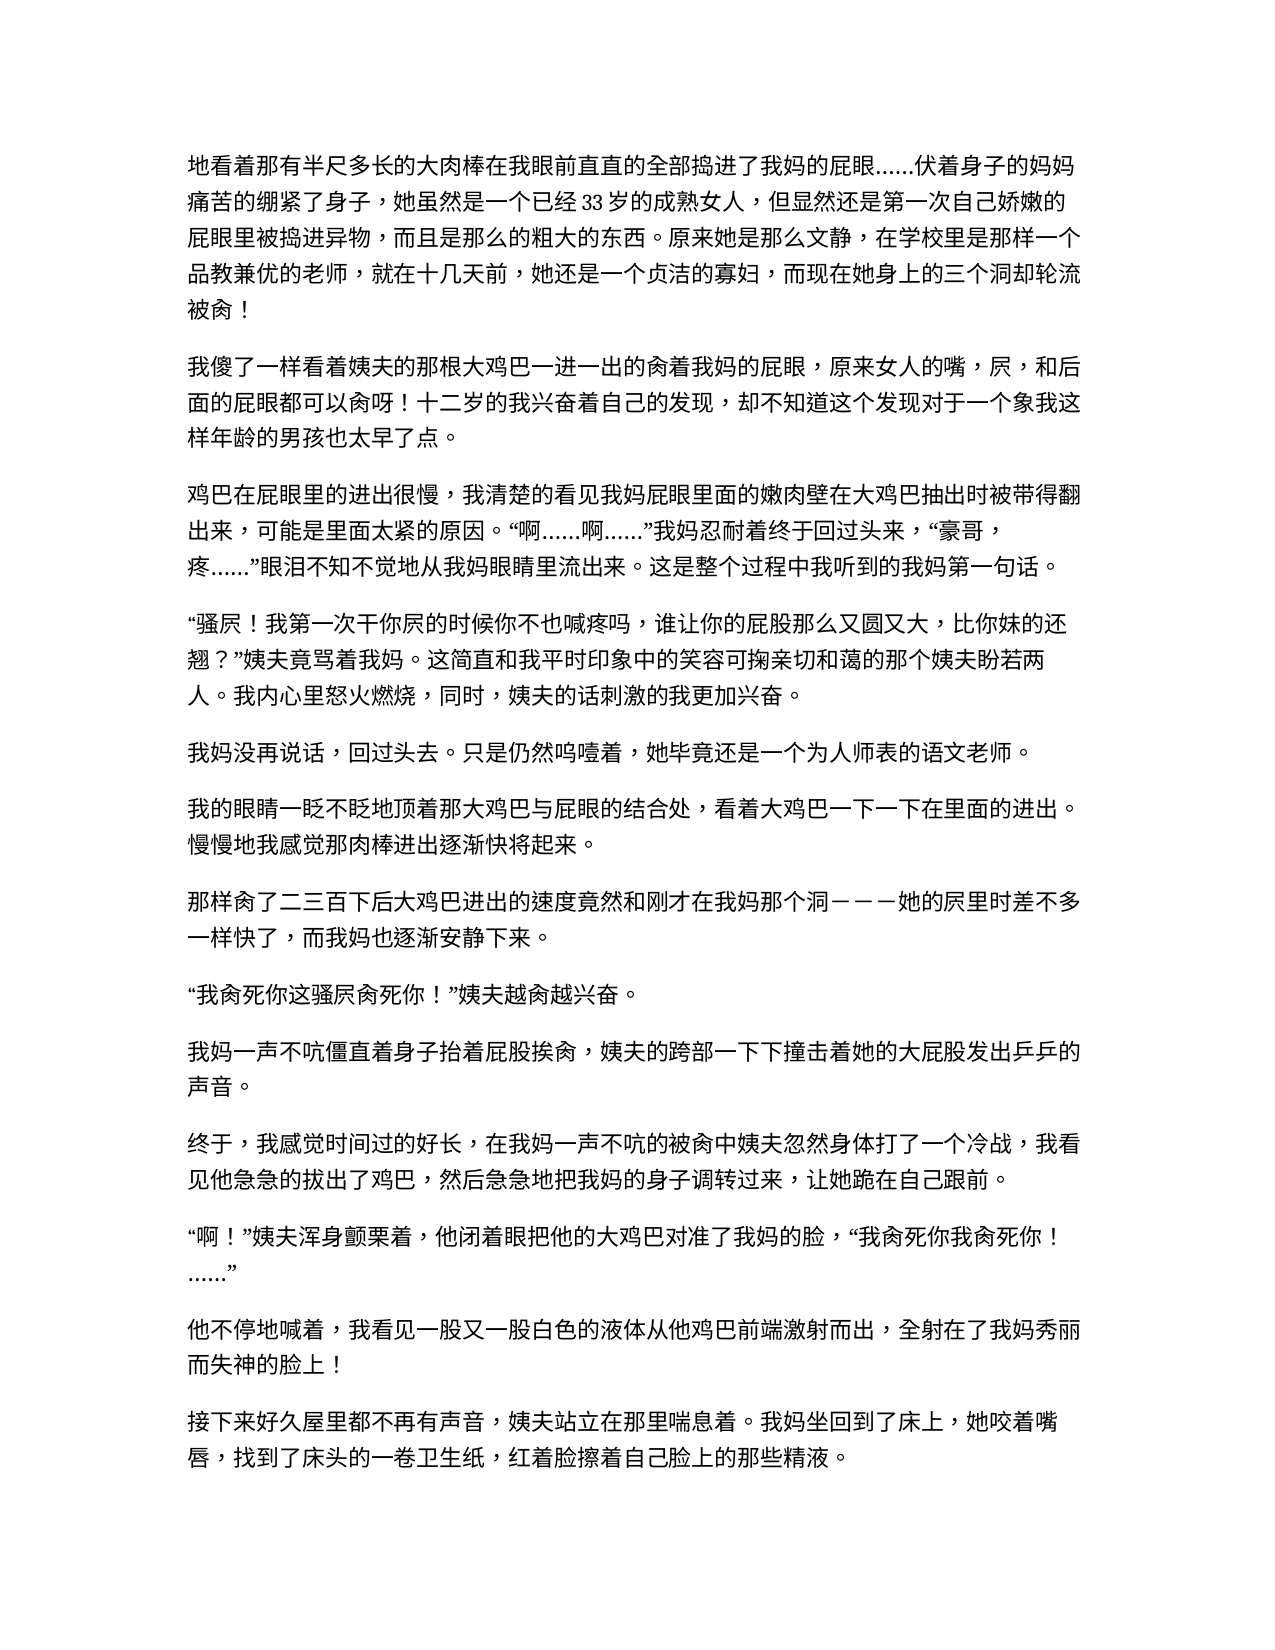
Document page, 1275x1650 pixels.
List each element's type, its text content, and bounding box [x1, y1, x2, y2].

text 那样肏了二三百下后大鸡巴进出的速度竟然和刚才在我妈那个洞－－－她的屄里时差不多一样快了，而我妈也逐渐安静下来。 [187, 886, 1087, 953]
text “我肏死你这骚屄肏死你！”姨夫越肏越兴奋。 [187, 979, 1087, 1010]
text “啊！”姨夫浑身颤栗着，他闭着眼把他的大鸡巴对准了我妈的脸，“我肏死你我肏死你！……” [187, 1221, 1087, 1288]
text “骚屄！我第一次干你屄的时候你不也喊疼吗，谁让你的屁股那么又圆又大，比你妹的还翘？”姨夫竟骂着我妈。这简直和我平时印象中的笑容可掬亲切和蔼的那个姨夫盼若两人。我内心里怒火燃烧，同时，姨夫的话刺激的我更加兴奋。 [187, 608, 1087, 711]
text 我妈一声不吭僵直着身子抬着屁股挨肏，姨夫的跨部一下下撞击着她的大屁股发出乒乒的声音。 [187, 1035, 1087, 1103]
text 我的眼睛一眨不眨地顶着那大鸡巴与屁眼的结合处，看着大鸡巴一下一下在里面的进出。慢慢地我感觉那肉棒进出逐渐快将起来。 [187, 793, 1087, 860]
text 终于，我感觉时间过的好长，在我妈一声不吭的被肏中姨夫忽然身体打了一个冷战，我看见他急急的拔出了鸡巴，然后急急地把我妈的身子调转过来，让她跪在自己跟前。 [187, 1128, 1087, 1195]
text 他不停地喊着，我看见一股又一股白色的液体从他鸡巴前端激射而出，全射在了我妈秀丽而失神的脸上！ [187, 1313, 1087, 1381]
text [187, 150, 1087, 325]
text 我妈没再说话，回过头去。只是仍然呜噎着，她毕竟还是一个为人师表的语文老师。 [187, 736, 1087, 768]
text 接下来好久屋里都不再有声音，姨夫站立在那里喘息着。我妈坐回到了床上，她咬着嘴唇，找到了床头的一卷卫生纸，红着脸擦着自己脸上的那些精液。 [187, 1406, 1087, 1473]
text 我傻了一样看着姨夫的那根大鸡巴一进一出的肏着我妈的屁眼，原来女人的嘴，屄，和后面的屁眼都可以肏呀！十二岁的我兴奋着自己的发现，却不知道这个发现对于一个象我这样年龄的男孩也太早了点。 [187, 351, 1087, 454]
text 鸡巴在屁眼里的进出很慢，我清楚的看见我妈屁眼里面的嫩肉壁在大鸡巴抽出时被带得翻出来，可能是里面太紧的原因。“啊……啊……”我妈忍耐着终于回过头来，“豪哥，疼……”眼泪不知不觉地从我妈眼睛里流出来。这是整个过程中我听到的我妈第一句话。 [187, 479, 1087, 582]
